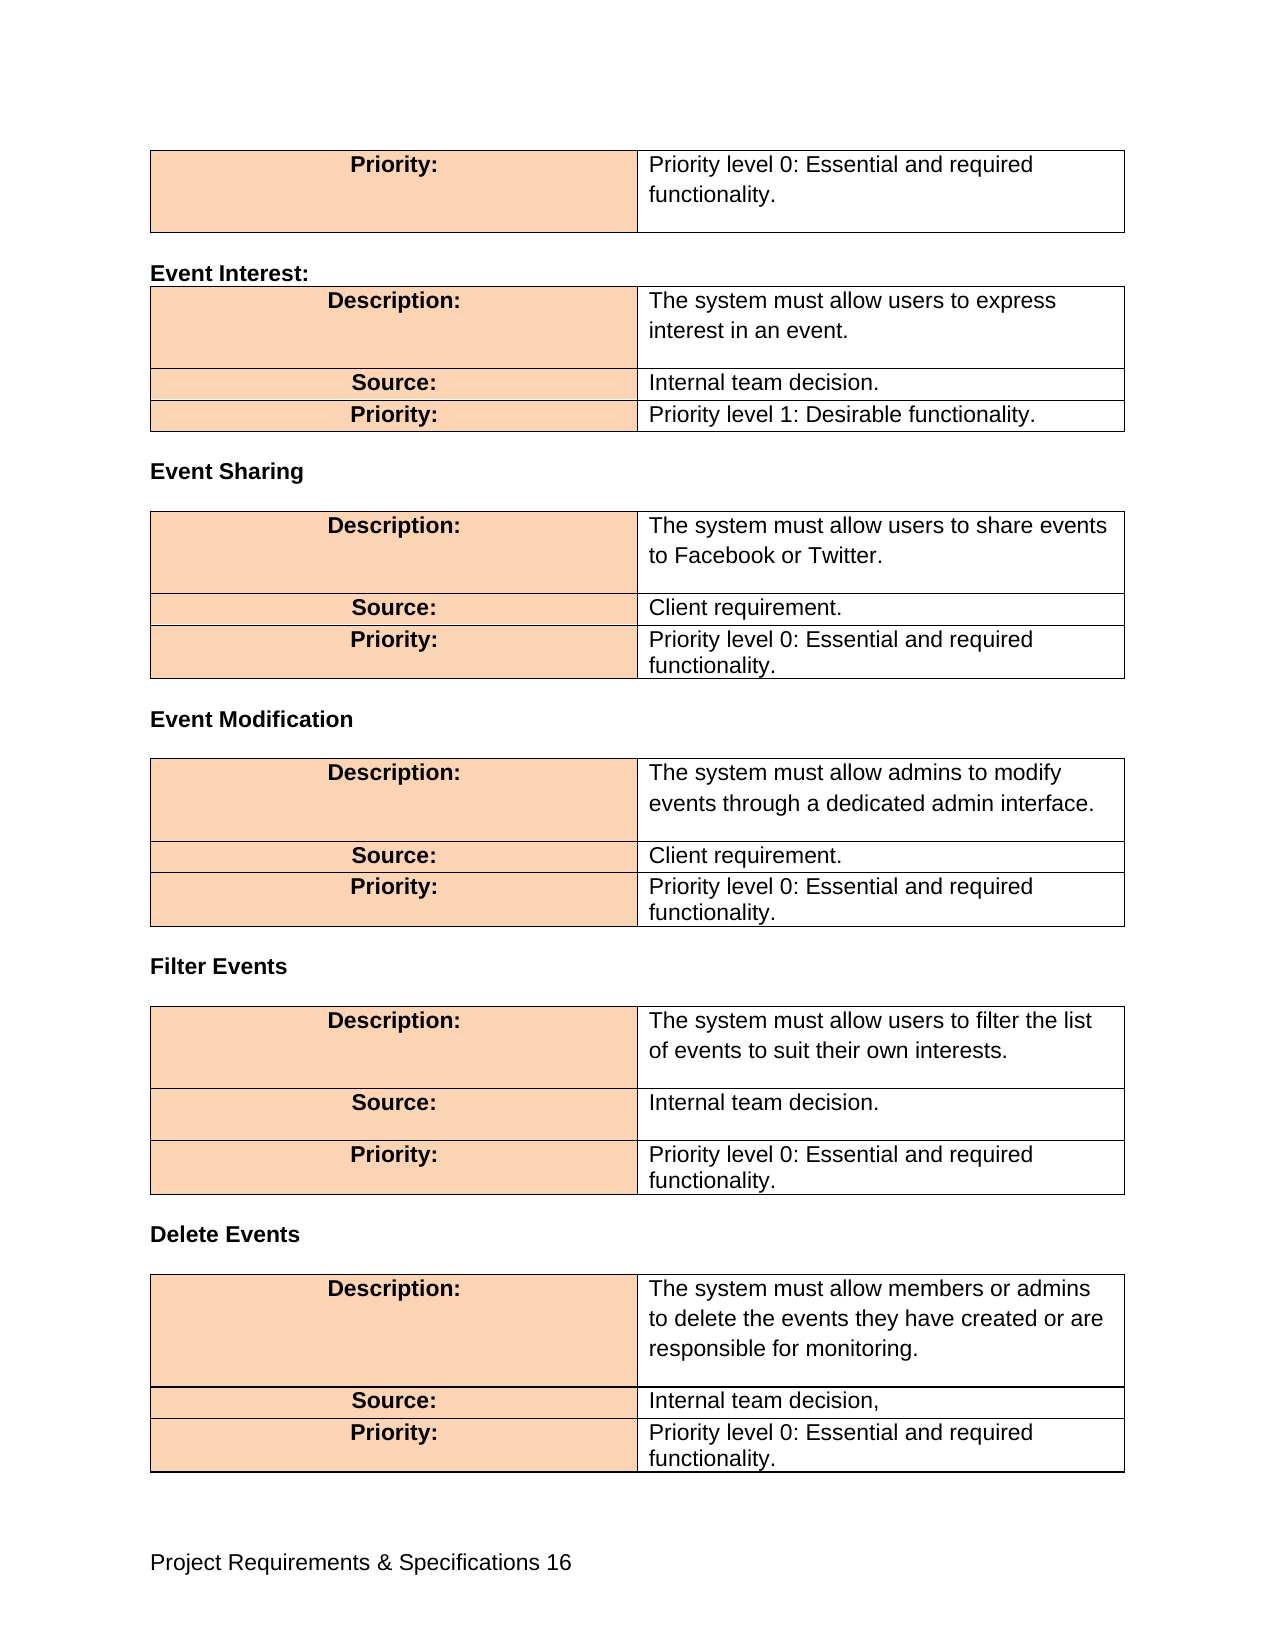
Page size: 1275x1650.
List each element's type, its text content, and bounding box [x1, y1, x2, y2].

text Event Sharing [150, 458, 1125, 484]
text Event Interest: [150, 260, 1125, 286]
table_header The system must allow admins to modify events through a dedicated admin interface. [638, 759, 1124, 841]
table_cell Priority: [151, 1141, 637, 1194]
table_cell Priority: [151, 151, 637, 232]
text Filter Events [150, 953, 1125, 979]
table_cell Priority level 0: Essential and required functionality. [638, 873, 1124, 926]
table_header The system must allow users to express interest in an event. [638, 287, 1124, 368]
table_cell Client requirement. [638, 594, 1124, 624]
table_cell Priority level 0: Essential and required functionality. [638, 1419, 1124, 1471]
table_cell Priority level 1: Desirable functionality. [638, 401, 1124, 431]
table_header Description: [151, 759, 637, 841]
table_cell Source: [151, 1089, 637, 1140]
table_header Description: [151, 1275, 637, 1386]
table_header The system must allow users to share events to Facebook or Twitter. [638, 512, 1124, 593]
table_cell Priority: [151, 1419, 637, 1471]
text Event Modification [150, 706, 1125, 758]
table_header Description: [151, 287, 637, 368]
table_cell Internal team decision. [638, 1089, 1124, 1140]
table_cell Source: [151, 842, 637, 872]
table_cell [638, 151, 1124, 232]
table_header Description: [151, 1007, 637, 1088]
table_cell Client requirement. [638, 842, 1124, 872]
table_cell Internal team decision, [638, 1388, 1124, 1418]
table_cell Priority level 0: Essential and required functionality. [638, 1141, 1124, 1194]
table_cell Source: [151, 594, 637, 624]
table_header The system must allow members or admins to delete the events they have created or are responsible for monitoring. [638, 1275, 1124, 1386]
table_cell Source: [151, 1388, 637, 1418]
text Delete Events [150, 1221, 1125, 1248]
table_cell Priority: [151, 401, 637, 431]
table_header The system must allow users to filter the list of events to suit their own interests. [638, 1007, 1124, 1088]
table_cell Source: [151, 369, 637, 399]
table_header Description: [151, 512, 637, 593]
table_cell Priority: [151, 873, 637, 926]
table_cell Internal team decision. [638, 369, 1124, 399]
table_cell Priority: [151, 626, 637, 678]
table_cell Priority level 0: Essential and required functionality. [638, 626, 1124, 678]
